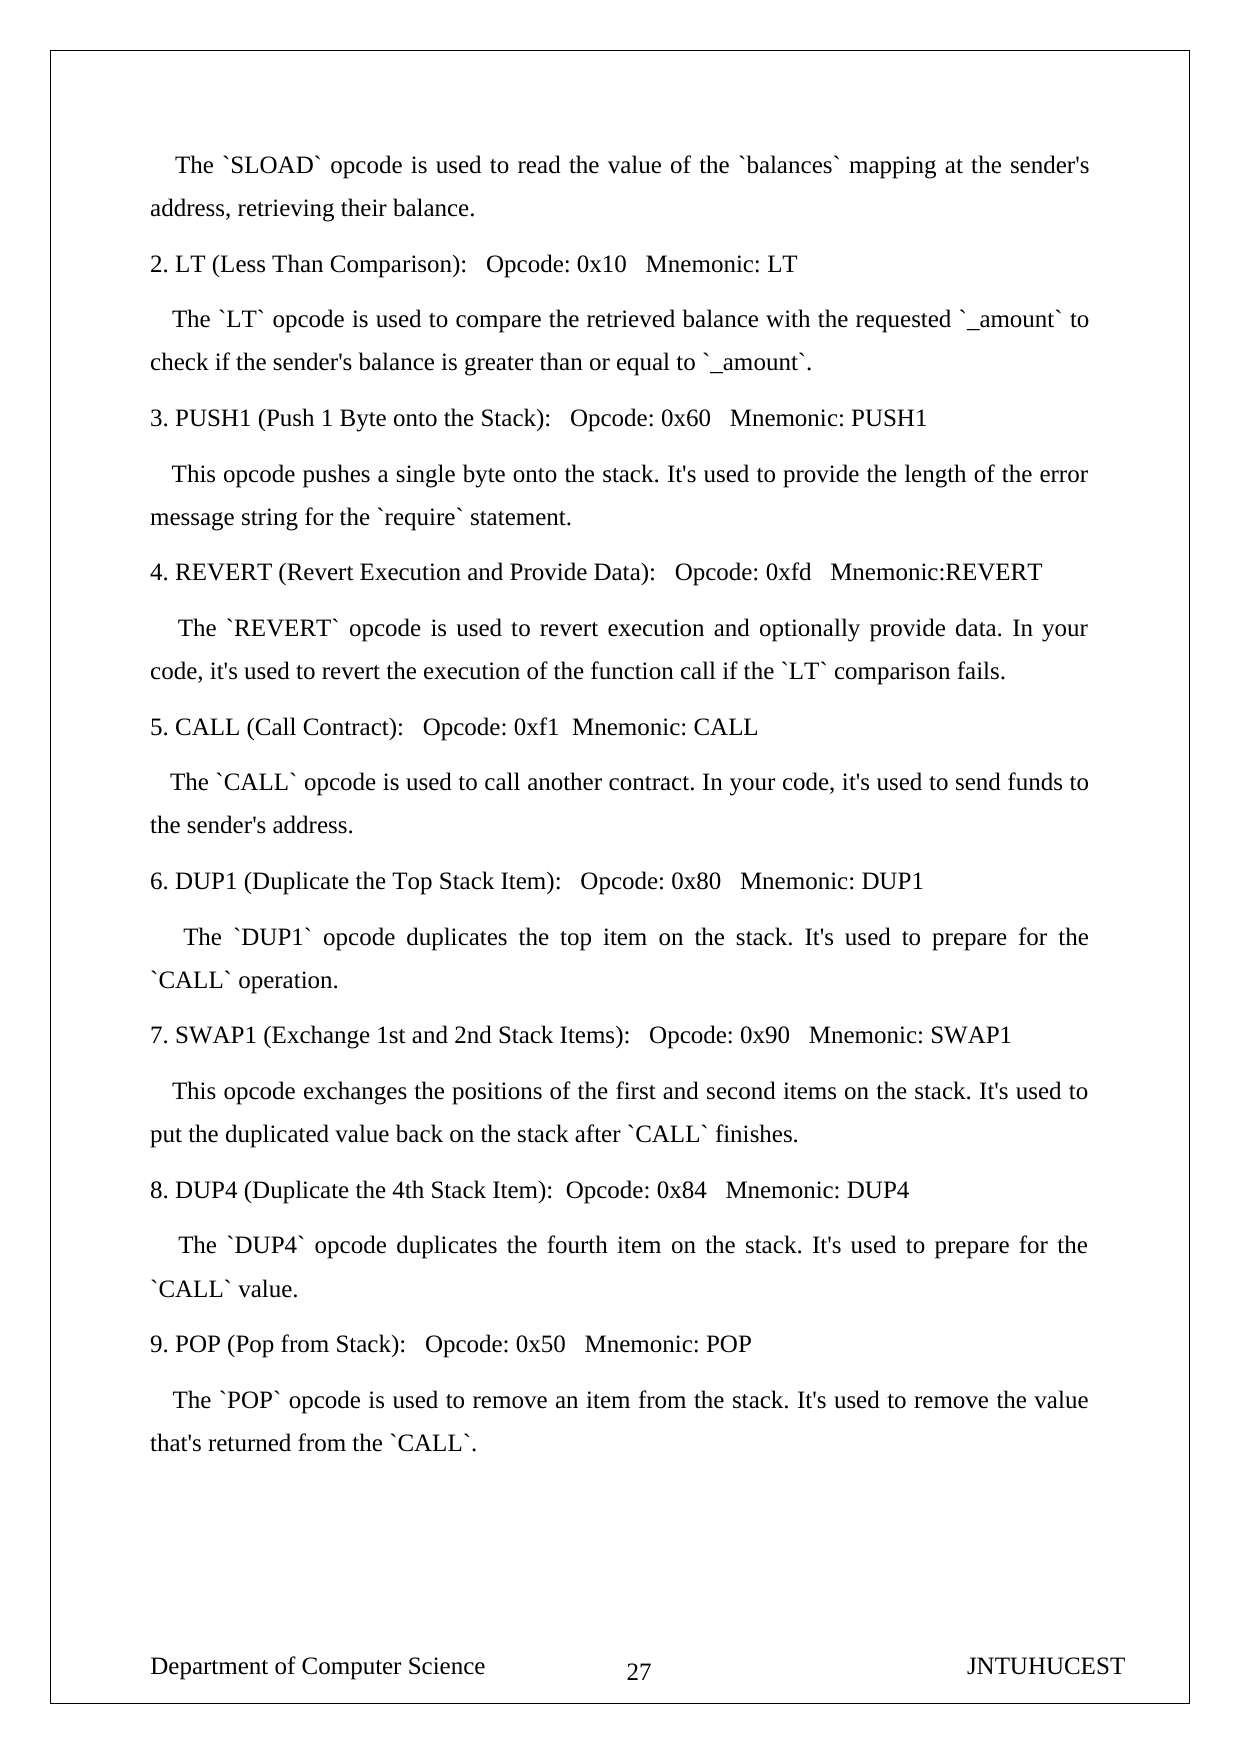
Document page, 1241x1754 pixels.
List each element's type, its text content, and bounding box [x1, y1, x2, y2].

text The `DUP4` opcode duplicates the fourth item on the stack. It's used to prepare for the `CALL` value. [150, 1231, 1090, 1302]
text 2. LT (Less Than Comparison): Opcode: 0x10 Mnemonic: LT [150, 249, 1090, 277]
text 4. REVERT (Revert Execution and Provide Data): Opcode: 0xfd Mnemonic:REVERT [150, 557, 1090, 586]
text 3. PUSH1 (Push 1 Byte onto the Stack): Opcode: 0x60 Mnemonic: PUSH1 [150, 403, 1090, 432]
text The `REVERT` opcode is used to revert execution and optionally provide data. In your code, it's used to revert the execution of the function call if the `LT` comparison fails. [150, 613, 1090, 685]
text 8. DUP4 (Duplicate the 4th Stack Item): Opcode: 0x84 Mnemonic: DUP4 [150, 1175, 1090, 1204]
text The `POP` opcode is used to remove an item from the stack. It's used to remove the value that's returned from the `CALL`. [150, 1385, 1090, 1457]
text 5. CALL (Call Contract): Opcode: 0xf1 Mnemonic: CALL [150, 712, 1090, 741]
text 6. DUP1 (Duplicate the Top Stack Item): Opcode: 0x80 Mnemonic: DUP1 [150, 866, 1090, 895]
text This opcode pushes a single byte onto the stack. It's used to provide the length of the error message string for the `require` statement. [150, 459, 1090, 531]
text 7. SWAP1 (Exchange 1st and 2nd Stack Items): Opcode: 0x90 Mnemonic: SWAP1 [150, 1021, 1090, 1049]
text This opcode exchanges the positions of the first and second items on the stack. It's used to put the duplicated value back on the stack after `CALL` finishes. [150, 1076, 1090, 1148]
text The `LT` opcode is used to compare the retrieved balance with the requested `_amount` to check if the sender's balance is greater than or equal to `_amount`. [150, 304, 1090, 376]
text 9. POP (Pop from Stack): Opcode: 0x50 Mnemonic: POP [150, 1329, 1090, 1358]
text The `SLOAD` opcode is used to read the value of the `balances` mapping at the sender's address, retrieving their balance. [150, 150, 1090, 222]
text The `CALL` opcode is used to call another contract. In your code, it's used to send funds to the sender's address. [150, 767, 1090, 839]
text The `DUP1` opcode duplicates the top item on the stack. It's used to prepare for the `CALL` operation. [150, 922, 1090, 994]
